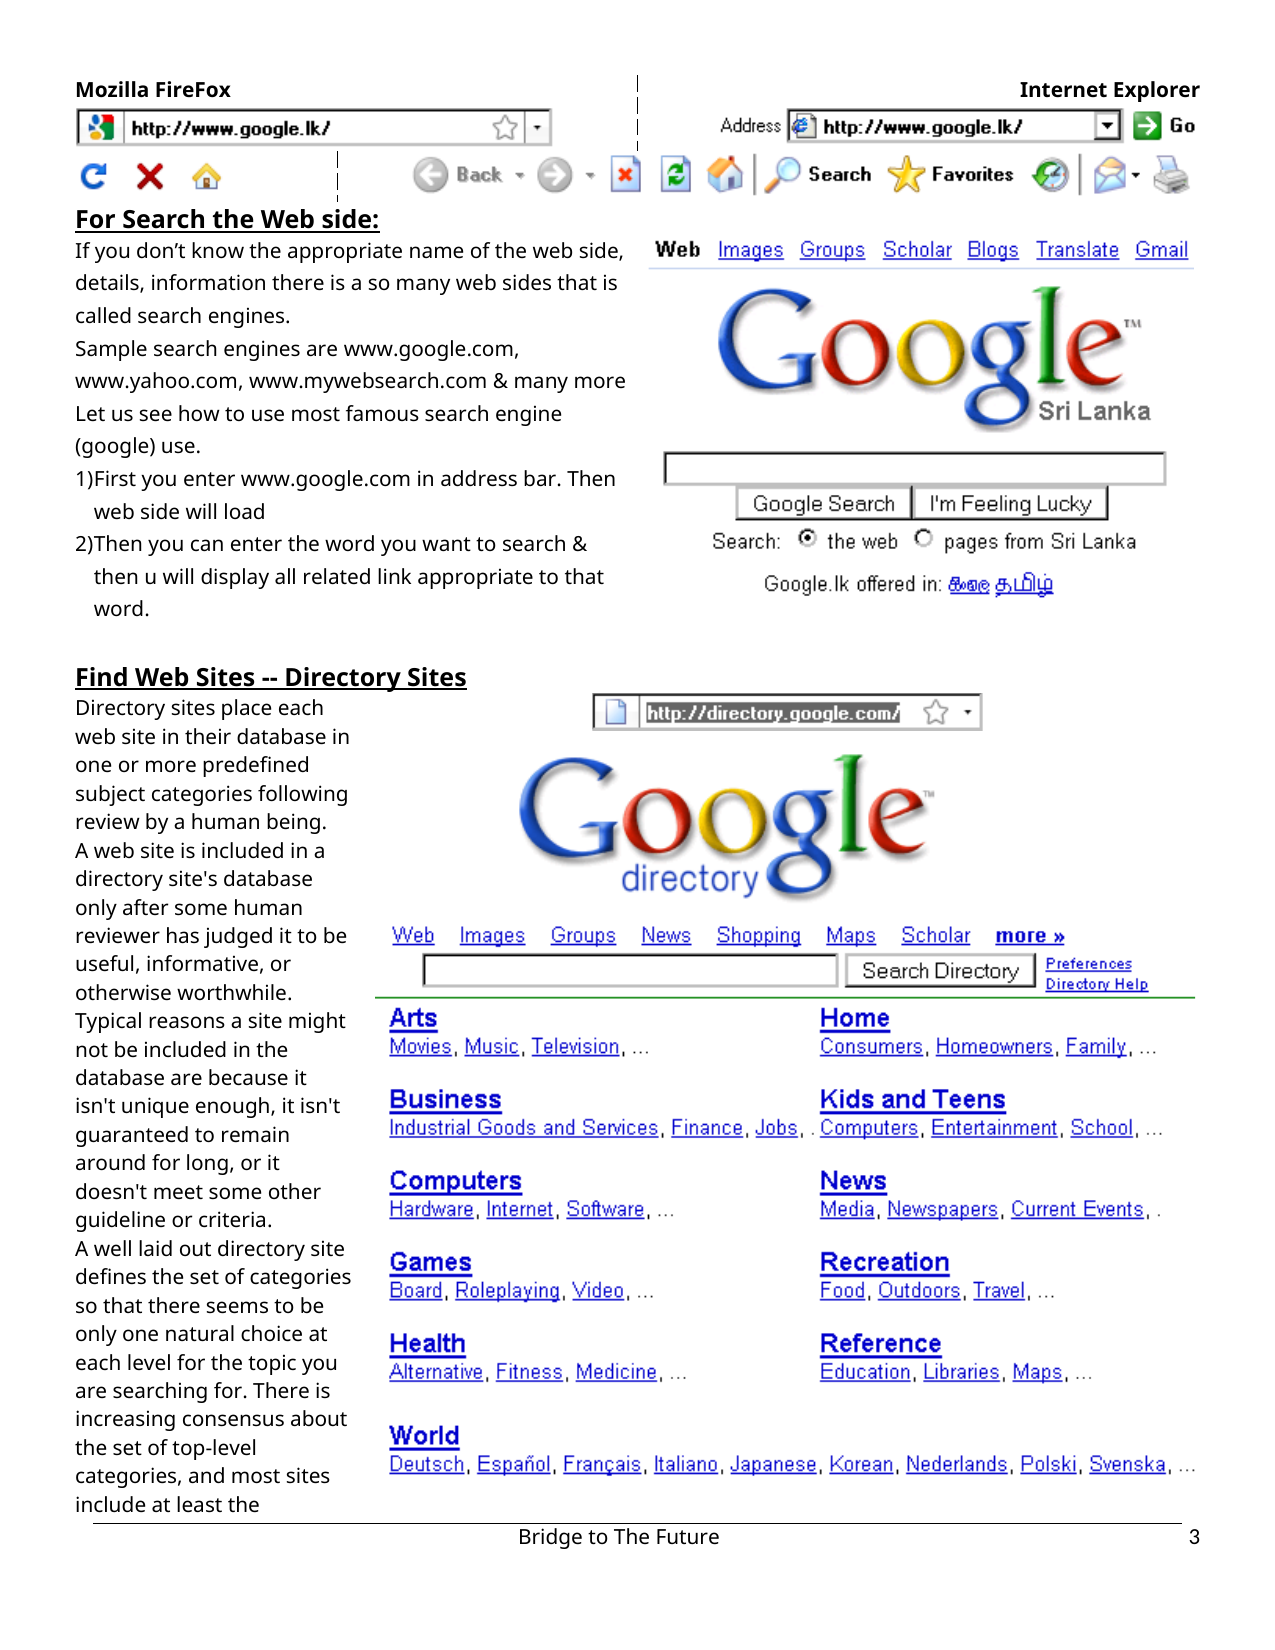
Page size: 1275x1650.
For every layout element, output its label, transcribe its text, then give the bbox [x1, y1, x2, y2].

subtitle For Search the Web side: [75, 202, 1200, 236]
table_cell [364, 751, 1211, 1518]
table_header Mozilla FireFox [64, 75, 637, 107]
table_cell [64, 151, 337, 202]
picture [375, 751, 1196, 1487]
picture [411, 151, 1200, 197]
picture [75, 151, 232, 199]
table_header If you don’t know the appropriate name of the web side, details, information there is a so many web sides that is called search engines. Sample search engines are www.google.com, www.yahoo.com, www.mywebsearch.com & many more Let us see how to use most famous search engine (google) use. First you enter www.google.com in address bar. Then web side will load Then you can enter the word you want to search & then u will display all related link appropriate to that word. [64, 236, 637, 627]
table_header [638, 236, 1211, 627]
table_header Internet Explorer [638, 75, 1211, 107]
subtitle Find Web Sites -- Directory Sites [75, 659, 1200, 693]
table_cell [638, 107, 1211, 151]
picture [75, 107, 554, 148]
table_cell [338, 151, 1211, 202]
picture [592, 693, 983, 731]
table_header [364, 694, 1211, 751]
picture [648, 236, 1194, 607]
table_cell [64, 107, 637, 151]
picture [715, 107, 1200, 145]
table_header Directory sites place each web site in their database in one or more predefined subject categories following review by a human being. A web site is included in a directory site's database only after some human reviewer has judged it to be useful, informative, or otherwise worthwhile. Typical reasons a site might not be included in the database are because it isn't unique enough, it isn't guaranteed to remain around for long, or it doesn't meet some other guideline or criteria. A well laid out directory site defines the set of categories so that there seems to be only one natural choice at each level for the topic you are searching for. There is increasing consensus about the set of top-level categories, and most sites include at least the following twelve: [64, 694, 364, 1518]
